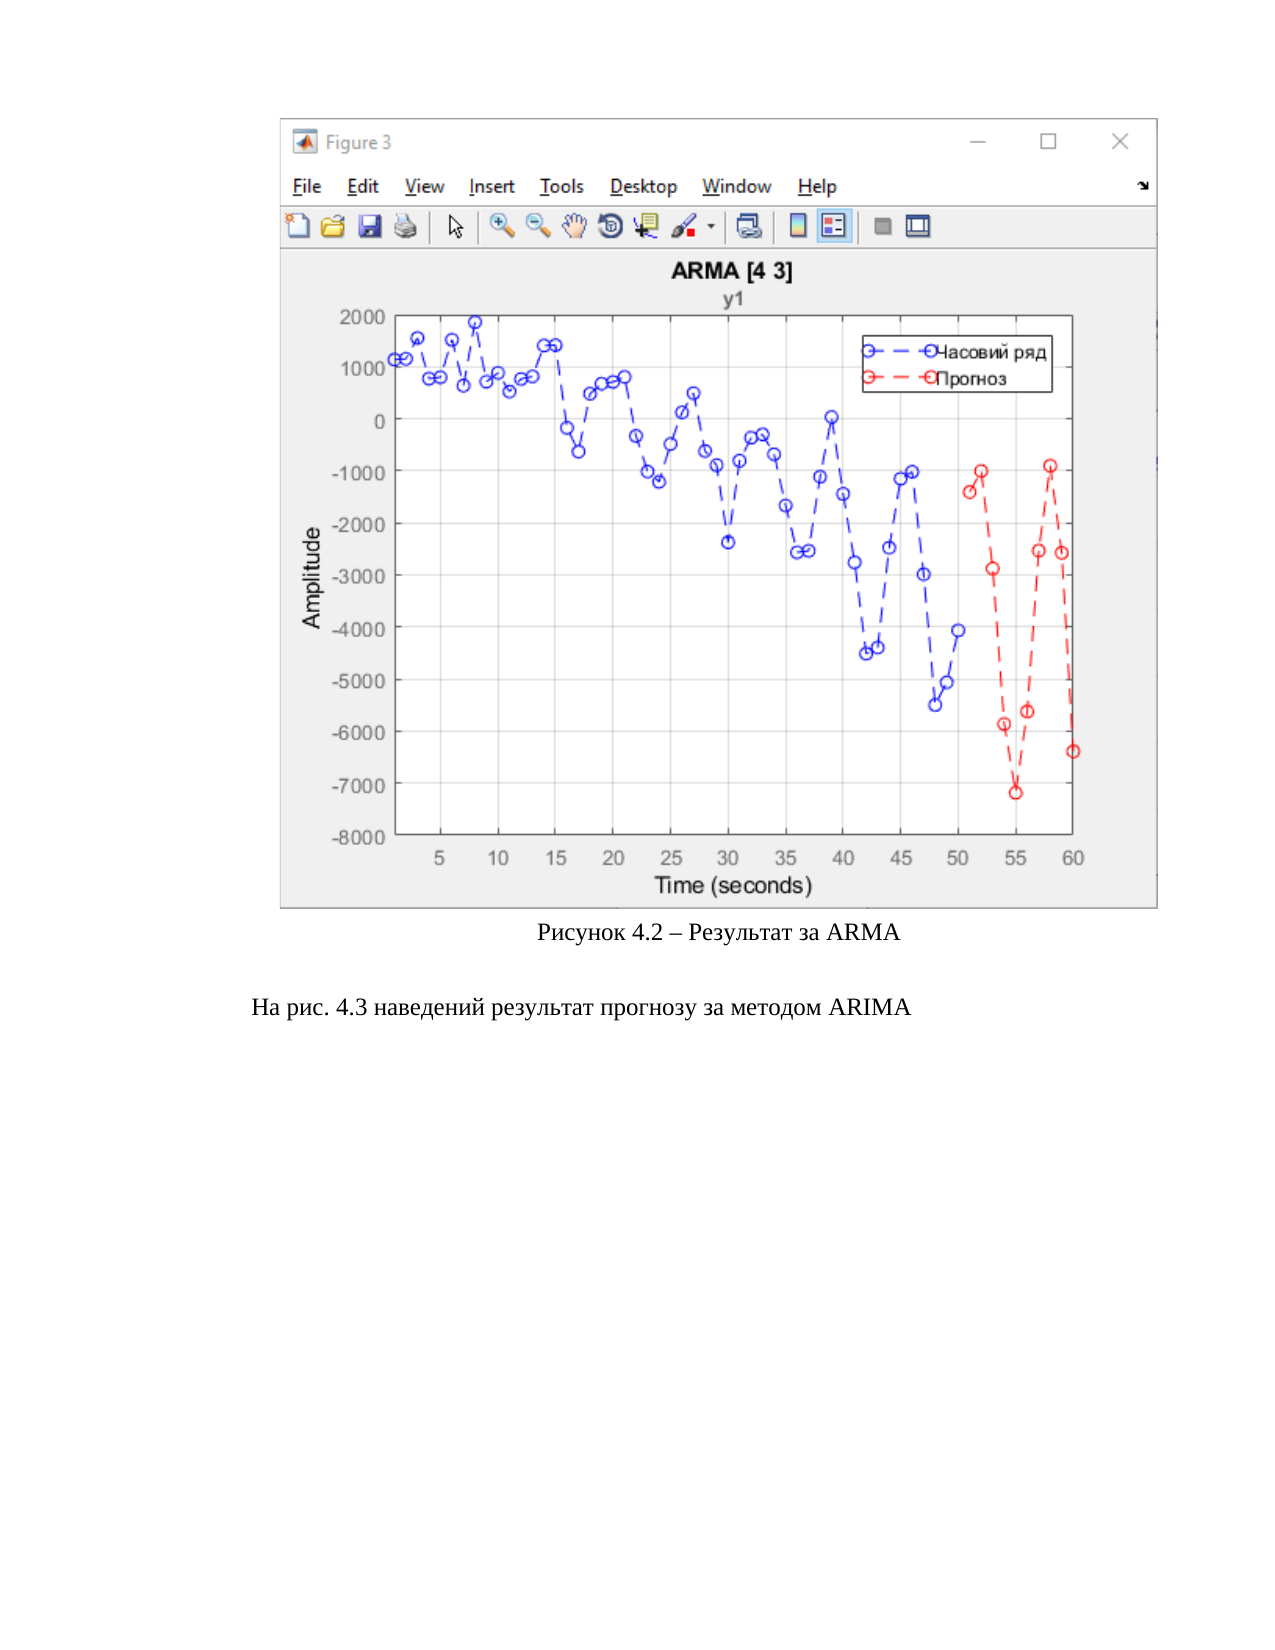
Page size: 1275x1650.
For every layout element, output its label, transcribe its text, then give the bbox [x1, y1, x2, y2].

text На рис. 4.3 наведений результат прогнозу за методом ARIMA [177, 992, 1186, 1021]
picture [279, 118, 1158, 909]
text Рисунок 4.2 – Результат за ARMA [177, 917, 1186, 946]
